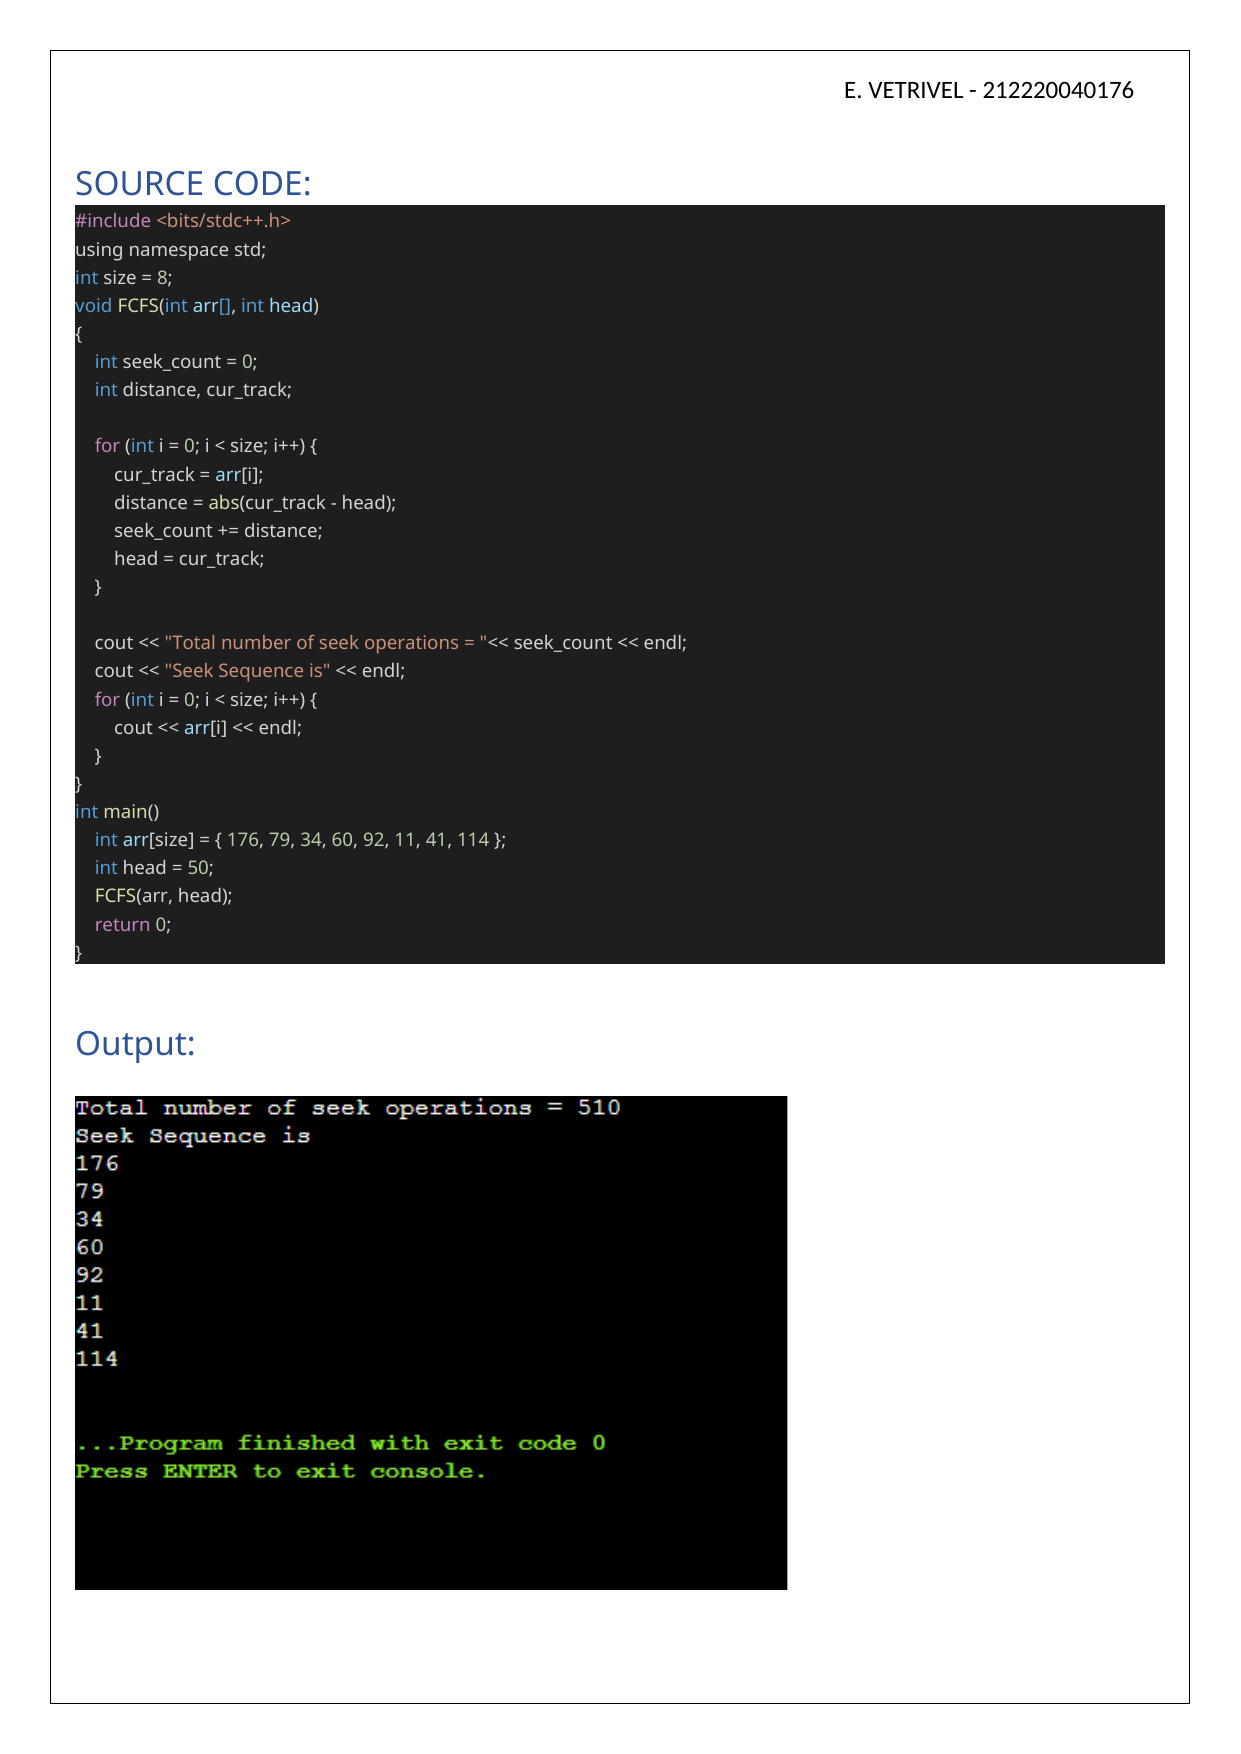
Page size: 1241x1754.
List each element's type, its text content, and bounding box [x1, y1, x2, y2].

text using namespace std; [75, 233, 1165, 261]
picture [75, 1096, 788, 1590]
text int arr[size] = { 176, 79, 34, 60, 92, 11, 41, 114 }; [75, 824, 1165, 852]
text } [75, 768, 1165, 796]
text FCFS(arr, head); [75, 880, 1165, 908]
text } [75, 739, 1165, 768]
subtitle Output: [75, 1020, 1165, 1066]
text for (int i = 0; i < size; i++) { [75, 430, 1165, 458]
text { [75, 318, 1165, 346]
text } [75, 936, 1165, 964]
text int head = 50; [75, 852, 1165, 880]
text cout << "Seek Sequence is" << endl; [75, 655, 1165, 683]
text head = cur_track; [75, 543, 1165, 571]
text int main() [75, 796, 1165, 824]
text } [75, 571, 1165, 599]
text cur_track = arr[i]; [75, 458, 1165, 486]
text void FCFS(int arr[], int head) [75, 289, 1165, 318]
text for (int i = 0; i < size; i++) { [75, 683, 1165, 711]
text int size = 8; [75, 261, 1165, 289]
text cout << arr[i] << endl; [75, 711, 1165, 739]
text return 0; [75, 908, 1165, 936]
text seek_count += distance; [75, 514, 1165, 543]
text distance = abs(cur_track - head); [75, 486, 1165, 514]
text int seek_count = 0; [75, 346, 1165, 374]
text int distance, cur_track; [75, 374, 1165, 402]
subtitle SOURCE CODE: [75, 160, 1165, 205]
text cout << "Total number of seek operations = "<< seek_count << endl; [75, 627, 1165, 655]
text #include <bits/stdc++.h> [75, 205, 1165, 233]
